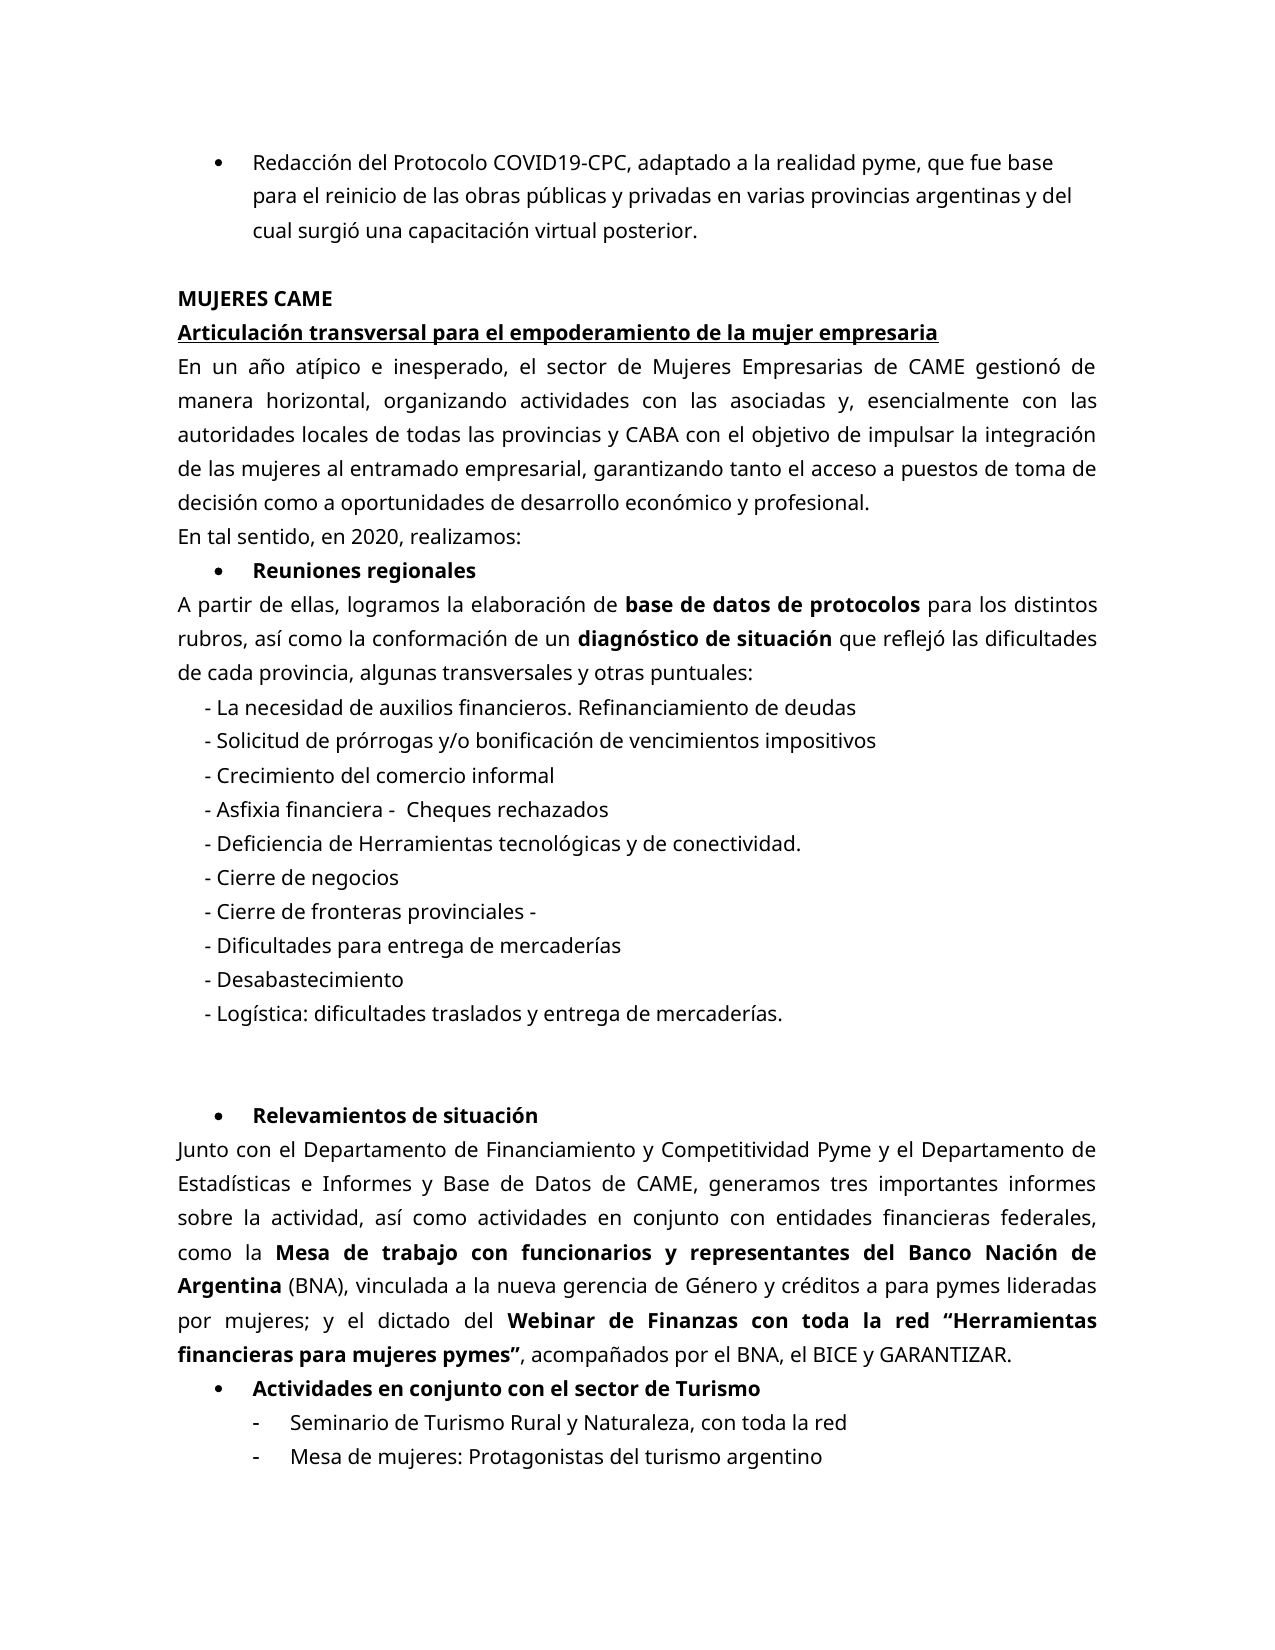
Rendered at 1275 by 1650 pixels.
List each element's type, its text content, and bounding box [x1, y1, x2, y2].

list Redacción del Protocolo COVID19-CPC, adaptado a la realidad pyme, que fue base para el reinicio de las obras públicas y privadas en varias provincias argentinas y del cual surgió una capacitación virtual posterior. [215, 148, 1098, 244]
list Reuniones regionales [215, 556, 1098, 585]
text En un año atípico e inesperado, el sector de Mujeres Empresarias de CAME gestionó de manera horizontal, organizando actividades con las asociadas y, esencialmente con las autoridades locales de todas las provincias y CABA con el objetivo de impulsar la integración de las mujeres al entramado empresarial, garantizando tanto el acceso a puestos de toma de decisión como a oportunidades de desarrollo económico y profesional. [177, 352, 1098, 517]
text - La necesidad de auxilios financieros. Refinanciamiento de deudas [177, 693, 1098, 721]
list Mesa de mujeres: Protagonistas del turismo argentino [252, 1442, 1098, 1470]
text - Deficiencia de Herramientas tecnológicas y de conectividad. [177, 829, 1098, 857]
text - Crecimiento del comercio informal [177, 761, 1098, 789]
list Relevamientos de situación [215, 1101, 1098, 1130]
list Seminario de Turismo Rural y Naturaleza, con toda la red [252, 1408, 1098, 1436]
text En tal sentido, en 2020, realizamos: [177, 522, 1098, 551]
text - Dificultades para entrega de mercaderías [177, 931, 1098, 959]
text - Logística: dificultades traslados y entrega de mercaderías. [177, 999, 1098, 1028]
list Actividades en conjunto con el sector de Turismo [215, 1374, 1098, 1402]
text - Asfixia financiera - Cheques rechazados [177, 795, 1098, 823]
text Junto con el Departamento de Financiamiento y Competitividad Pyme y el Departamento de Estadísticas e Informes y Base de Datos de CAME, generamos tres importantes informes sobre la actividad, así como actividades en conjunto con entidades financieras federales, como la Mesa de trabajo con funcionarios y representantes del Banco Nación de Argentina (BNA), vinculada a la nueva gerencia de Género y créditos a para pymes lideradas por mujeres; y el dictado del Webinar de Finanzas con toda la red “Herramientas financieras para mujeres pymes”, acompañados por el BNA, el BICE y GARANTIZAR. [177, 1135, 1098, 1368]
text - Solicitud de prórrogas y/o bonificación de vencimientos impositivos [177, 727, 1098, 755]
text - Desabastecimiento [177, 965, 1098, 993]
text Articulación transversal para el empoderamiento de la mujer empresaria [177, 318, 1098, 346]
text - Cierre de fronteras provinciales - [177, 897, 1098, 925]
text A partir de ellas, logramos la elaboración de base de datos de protocolos para los distintos rubros, así como la conformación de un diagnóstico de situación que reflejó las dificultades de cada provincia, algunas transversales y otras puntuales: [177, 590, 1098, 687]
text MUJERES CAME [177, 284, 1098, 312]
text - Cierre de negocios [177, 863, 1098, 891]
